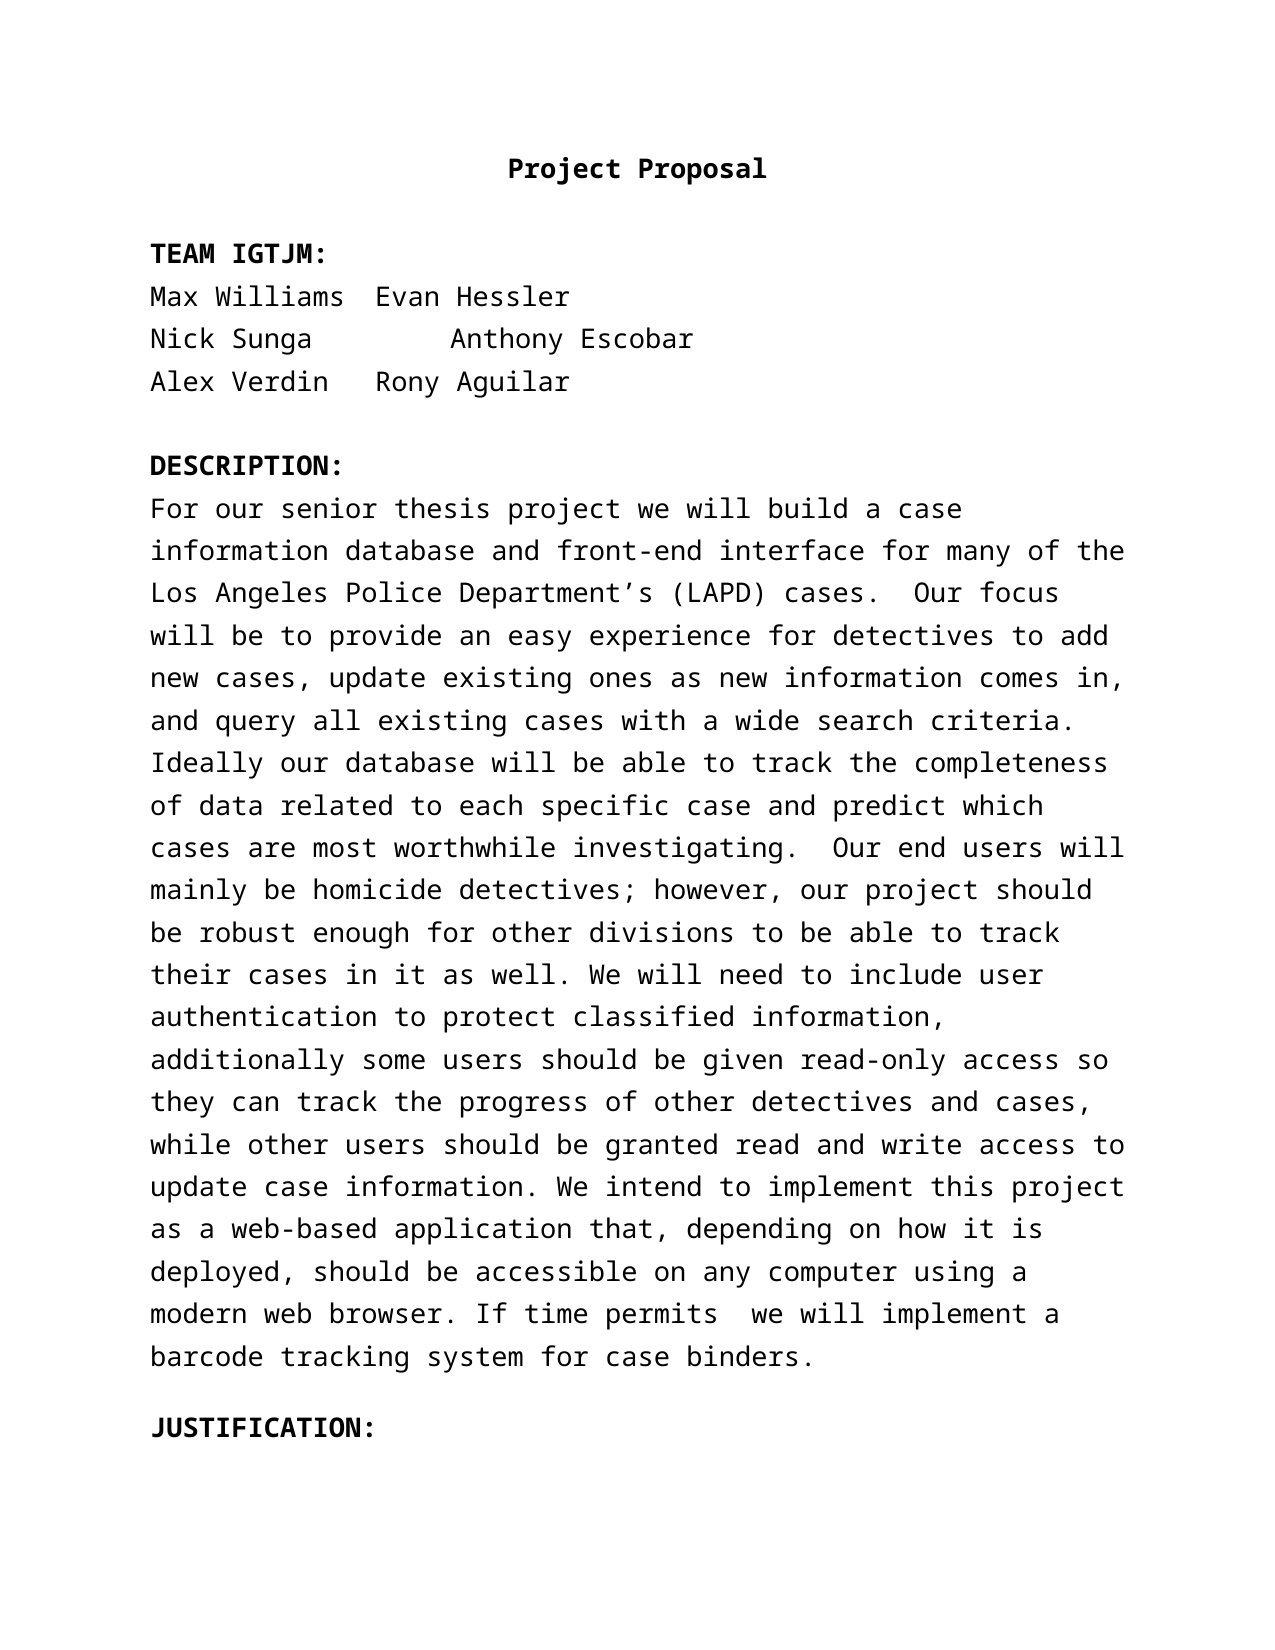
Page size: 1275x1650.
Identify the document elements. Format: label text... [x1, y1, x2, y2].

text Alex Verdin Rony Aguilar [150, 362, 1125, 399]
text TEAM IGTJM: Max Williams Evan Hessler [150, 235, 1125, 314]
text DESCRIPTION: [150, 447, 1125, 484]
text JUSTIFICATION: [150, 1408, 1125, 1445]
text Project Proposal [150, 150, 1125, 187]
text Nick Sunga Anthony Escobar [150, 319, 1125, 356]
text For our senior thesis project we will build a case information database and front-end interface for many of the Los Angeles Police Department’s (LAPD) cases. Our focus will be to provide an easy experience for detectives to add new cases, update existing ones as new information comes in, and query all existing cases with a wide search criteria. Ideally our database will be able to track the completeness of data related to each specific case and predict which cases are most worthwhile investigating. Our end users will mainly be homicide detectives; however, our project should be robust enough for other divisions to be able to track their cases in it as well. We will need to include user authentication to protect classified information, additionally some users should be given read-only access so they can track the progress of other detectives and cases, while other users should be granted read and write access to update case information. We intend to implement this project as a web-based application that, depending on how it is deployed, should be accessible on any computer using a modern web browser. If time permits we will implement a barcode tracking system for case binders. [150, 489, 1125, 1404]
